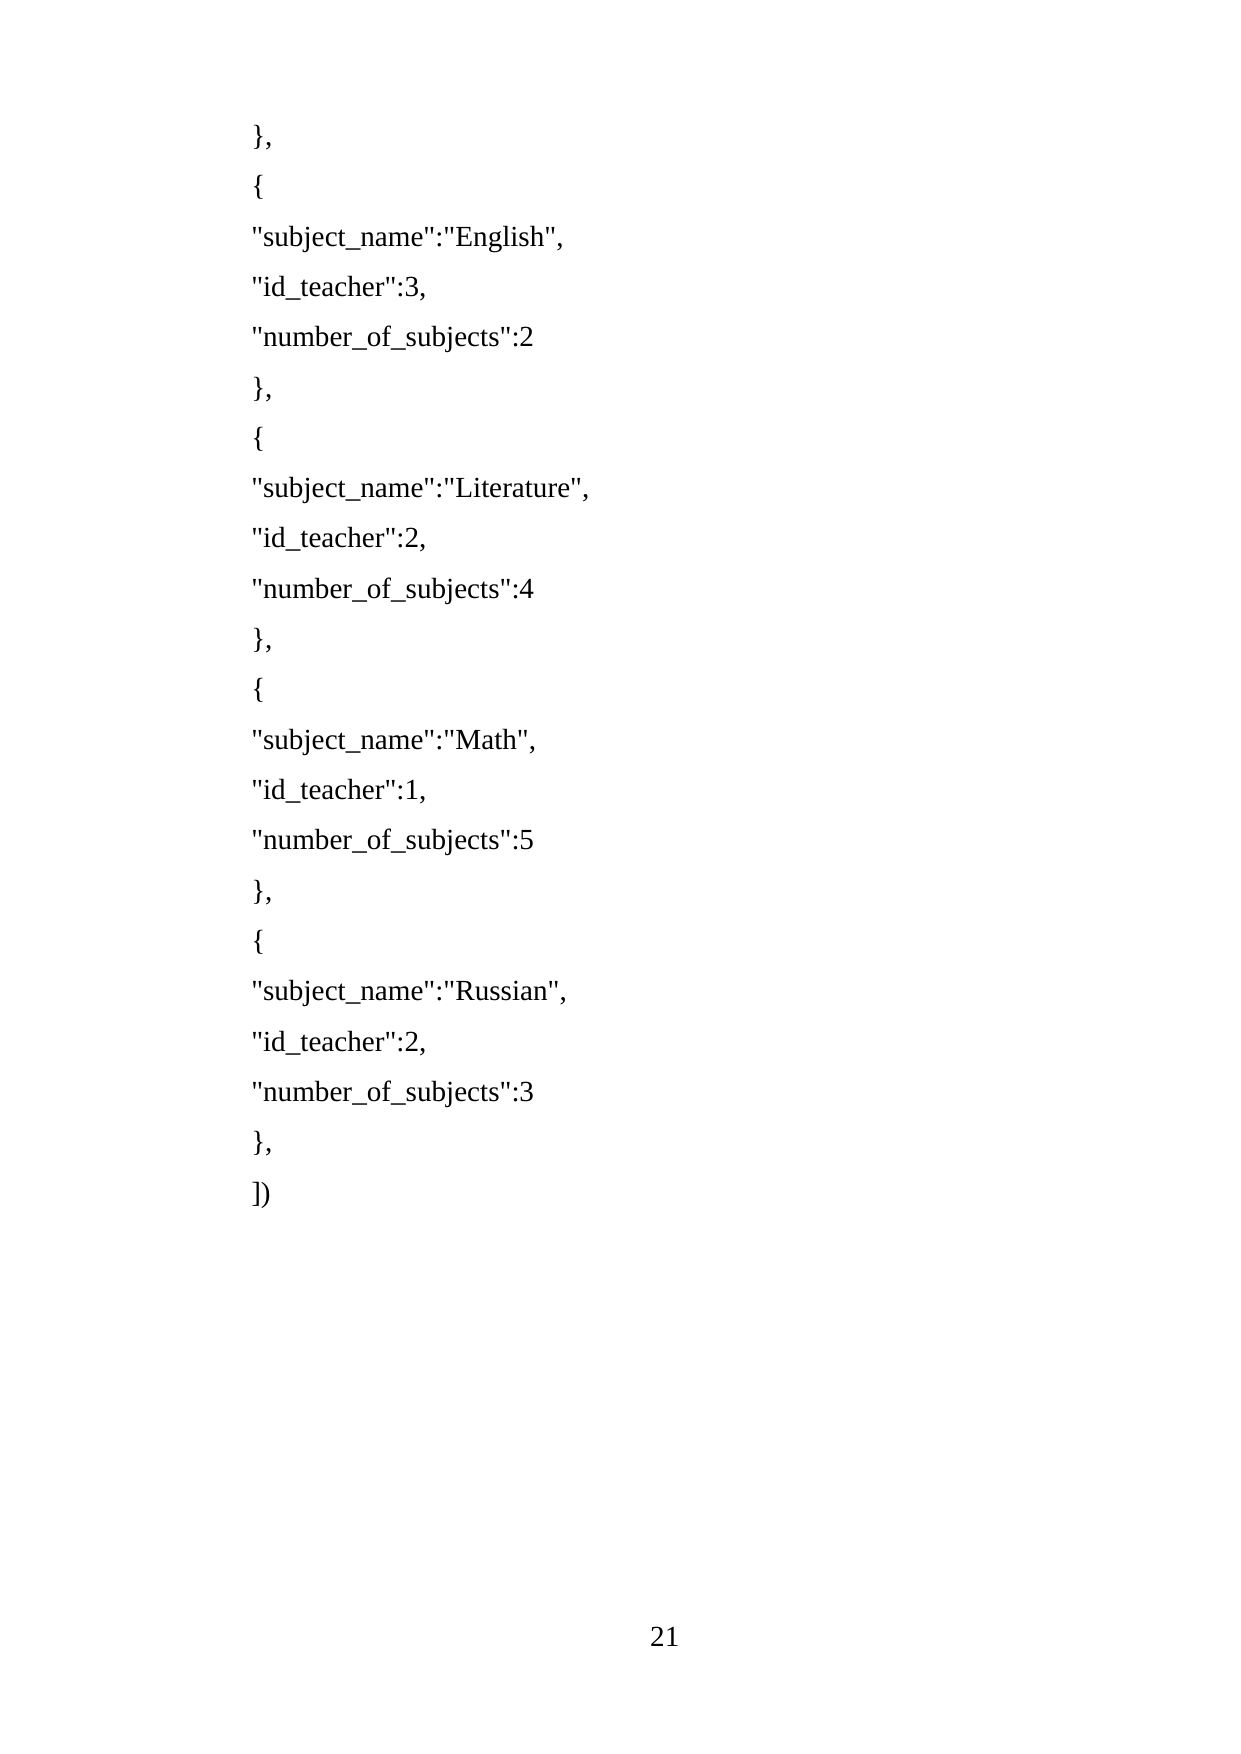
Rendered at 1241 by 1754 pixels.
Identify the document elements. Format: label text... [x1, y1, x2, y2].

text { [177, 923, 1152, 957]
text }, [177, 621, 1152, 655]
text { [177, 168, 1152, 202]
text "id_teacher":1, [177, 772, 1152, 806]
text }, [177, 873, 1152, 906]
text { [177, 672, 1152, 705]
text "number_of_subjects":3 [177, 1074, 1152, 1108]
text "subject_name":"English", [177, 219, 1152, 252]
text { [177, 420, 1152, 453]
text "id_teacher":3, [177, 269, 1152, 303]
text "subject_name":"Literature", [177, 470, 1152, 504]
text ]) [177, 1175, 1152, 1208]
text }, [177, 370, 1152, 403]
text "subject_name":"Russian", [177, 973, 1152, 1007]
text "id_teacher":2, [177, 521, 1152, 554]
text }, [177, 118, 1152, 152]
text "number_of_subjects":2 [177, 319, 1152, 353]
text "subject_name":"Math", [177, 722, 1152, 755]
text "id_teacher":2, [177, 1024, 1152, 1057]
text "number_of_subjects":4 [177, 571, 1152, 604]
text "number_of_subjects":5 [177, 822, 1152, 856]
text }, [177, 1124, 1152, 1158]
